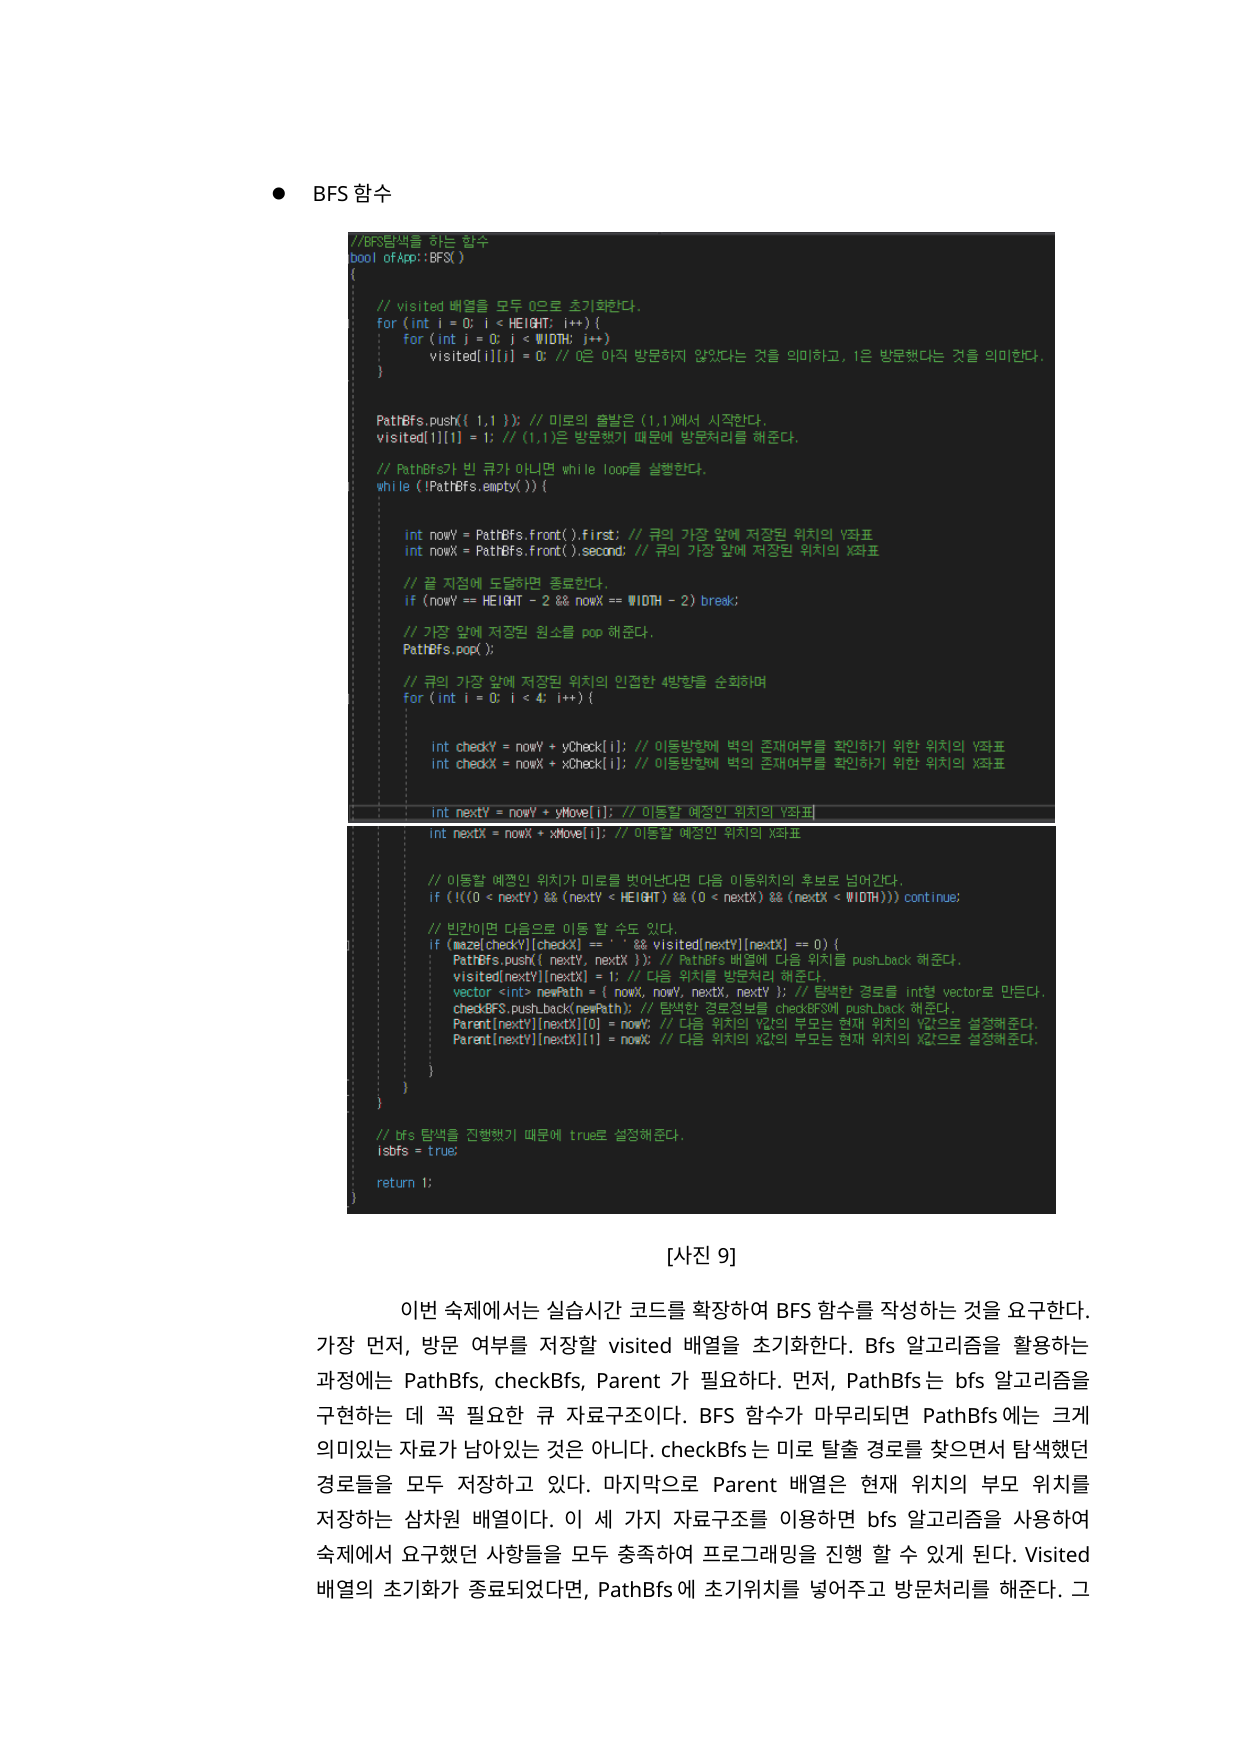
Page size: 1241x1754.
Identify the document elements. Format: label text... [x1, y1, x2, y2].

picture [348, 232, 1055, 823]
list BFS 함수 [271, 177, 1090, 207]
list [사진 9] [312, 1239, 1090, 1269]
picture [347, 826, 1056, 1214]
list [317, 1294, 1090, 1603]
